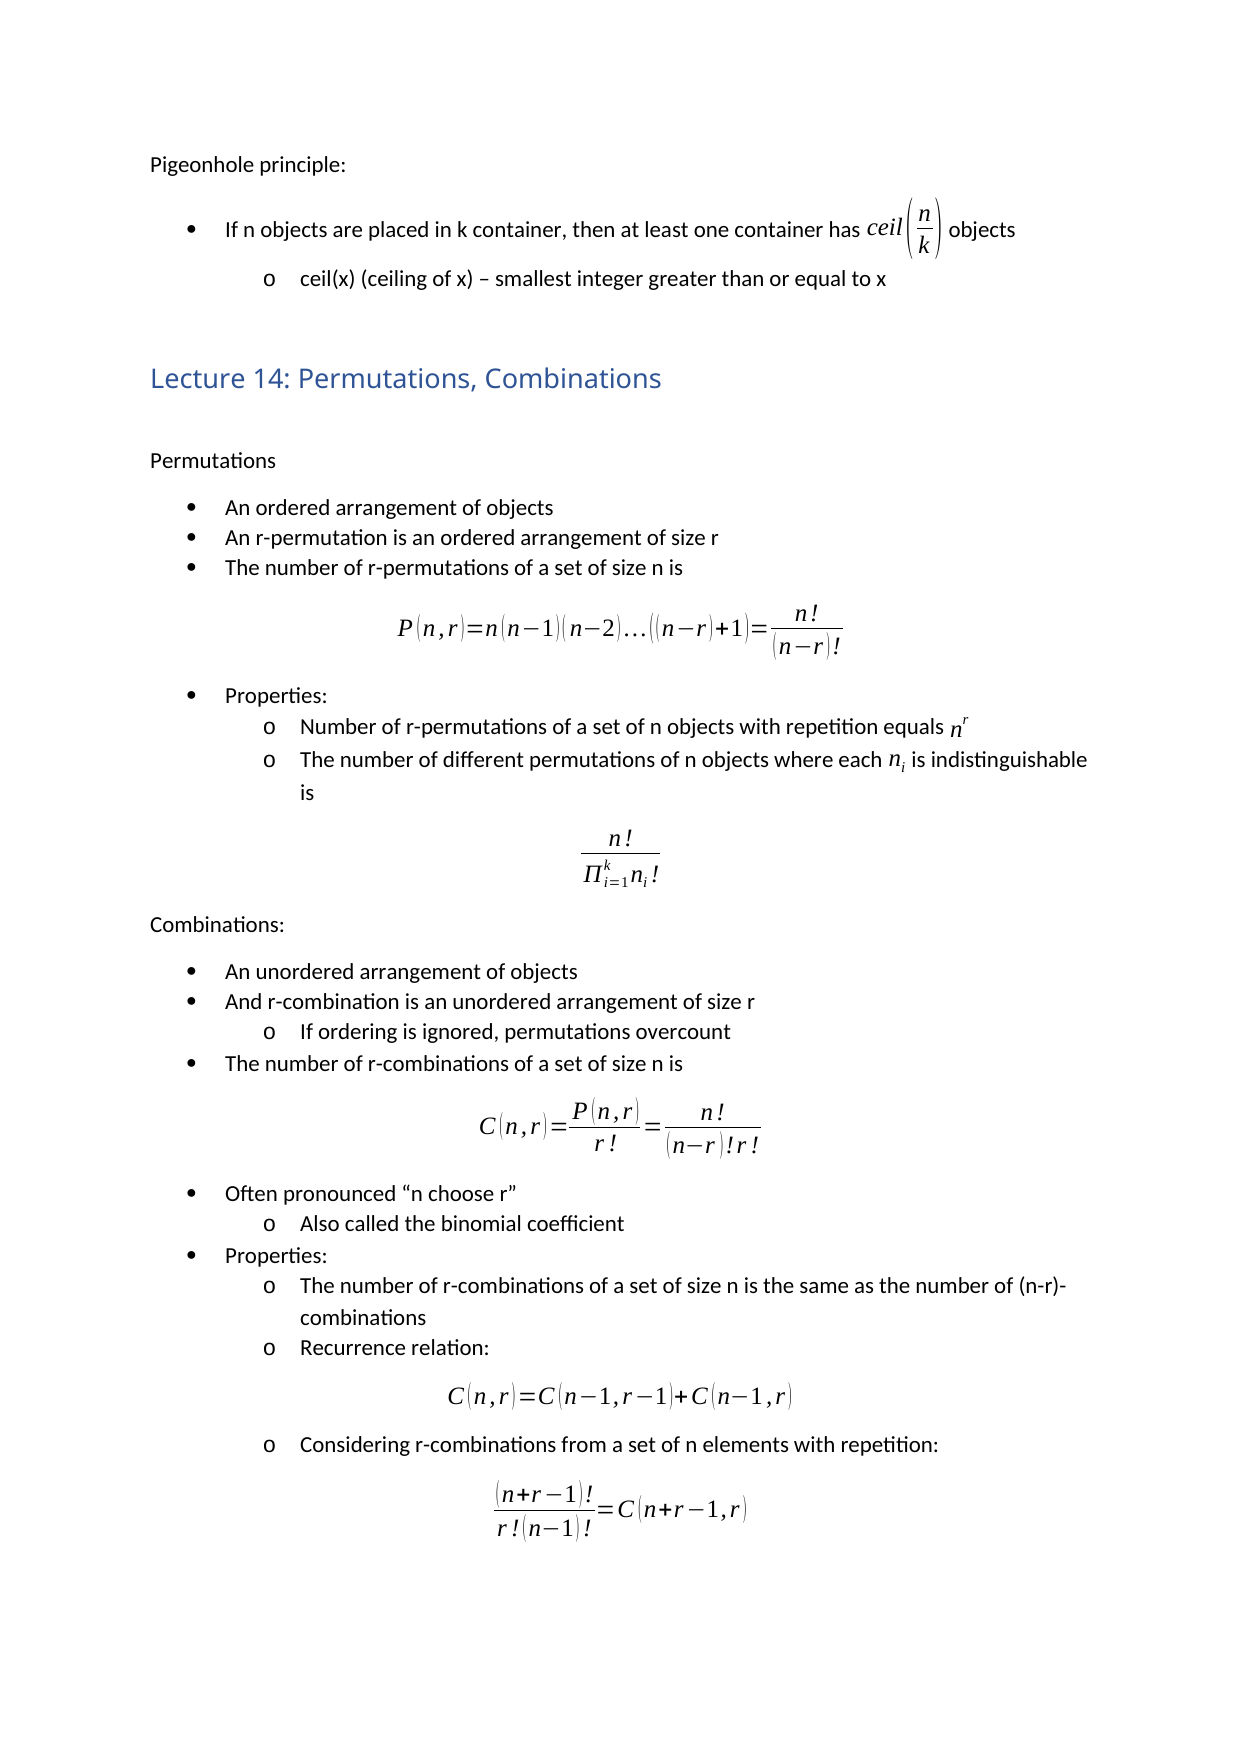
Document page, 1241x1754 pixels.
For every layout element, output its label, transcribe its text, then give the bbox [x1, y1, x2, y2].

list An unordered arrangement of objects [187, 957, 1090, 985]
list The number of different permutations of n objects where each is indistinguishable is [262, 744, 1090, 806]
list An r-permutation is an ordered arrangement of size r [187, 523, 1090, 551]
list Recurrence relation: [262, 1333, 1090, 1362]
list Properties: [187, 1241, 1090, 1269]
list Properties: [187, 681, 1090, 709]
list Often pronounced “n choose r” [187, 1179, 1090, 1207]
list If ordering is ignored, permutations overcount [262, 1017, 1090, 1046]
text Permutations [150, 446, 1090, 474]
list ceil(x) (ceiling of x) – smallest integer greater than or equal to x [262, 264, 1090, 293]
subtitle Lecture 14: Permutations, Combinations [150, 359, 1090, 396]
text Combinations: [150, 910, 1090, 938]
list Also called the binomial coefficient [262, 1209, 1090, 1239]
list An ordered arrangement of objects [187, 493, 1090, 521]
list The number of r-combinations of a set of size n is [187, 1049, 1090, 1077]
list The number of r-permutations of a set of size n is [187, 553, 1090, 581]
list The number of r-combinations of a set of size n is the same as the number of (n-r)-combinations [262, 1271, 1090, 1331]
list Considering r-combinations from a set of n elements with repetition: [262, 1430, 1090, 1459]
list Number of r-permutations of a set of n objects with repetition equals [262, 711, 1090, 742]
list And r-combination is an unordered arrangement of size r [187, 987, 1090, 1015]
text Pigeonhole principle: [150, 150, 1090, 178]
list If n objects are placed in k container, then at least one container has objects [187, 197, 1090, 262]
